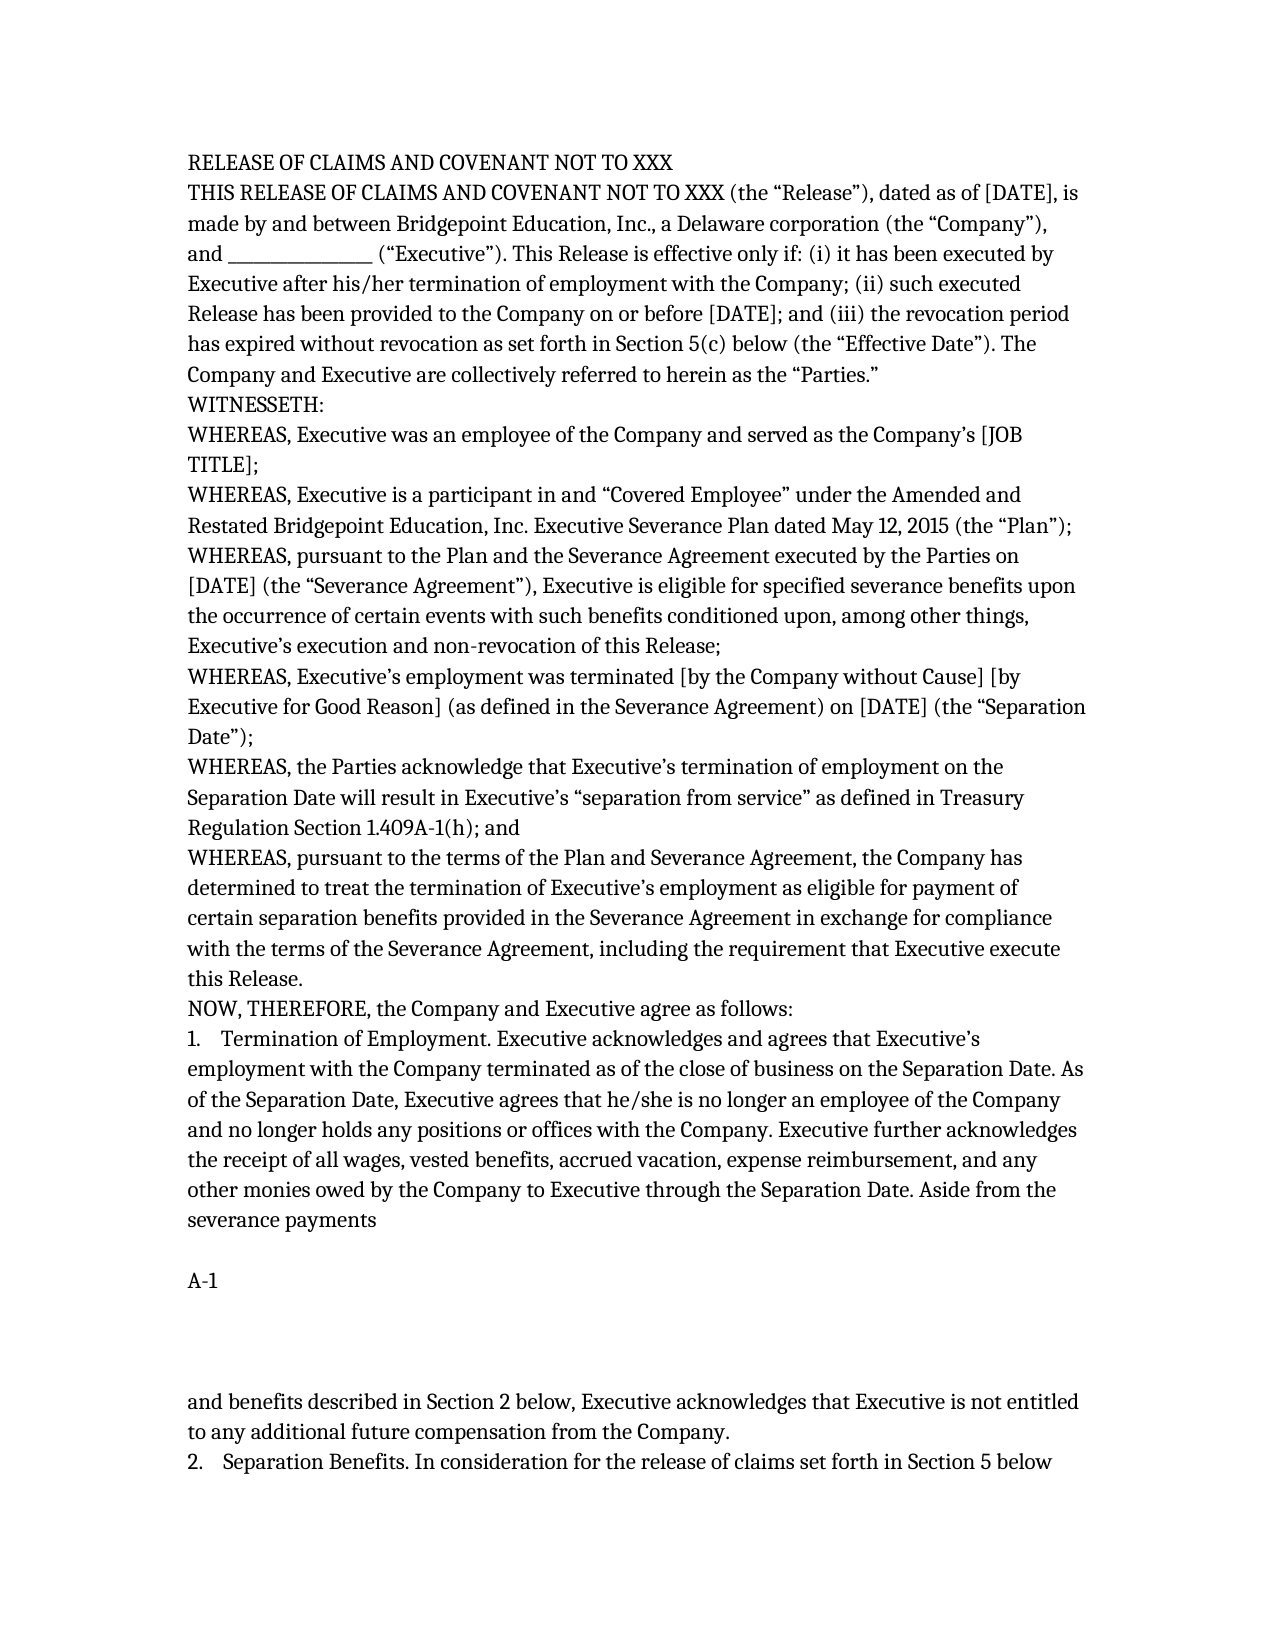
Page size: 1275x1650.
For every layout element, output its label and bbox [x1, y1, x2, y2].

text [187, 150, 1087, 1475]
